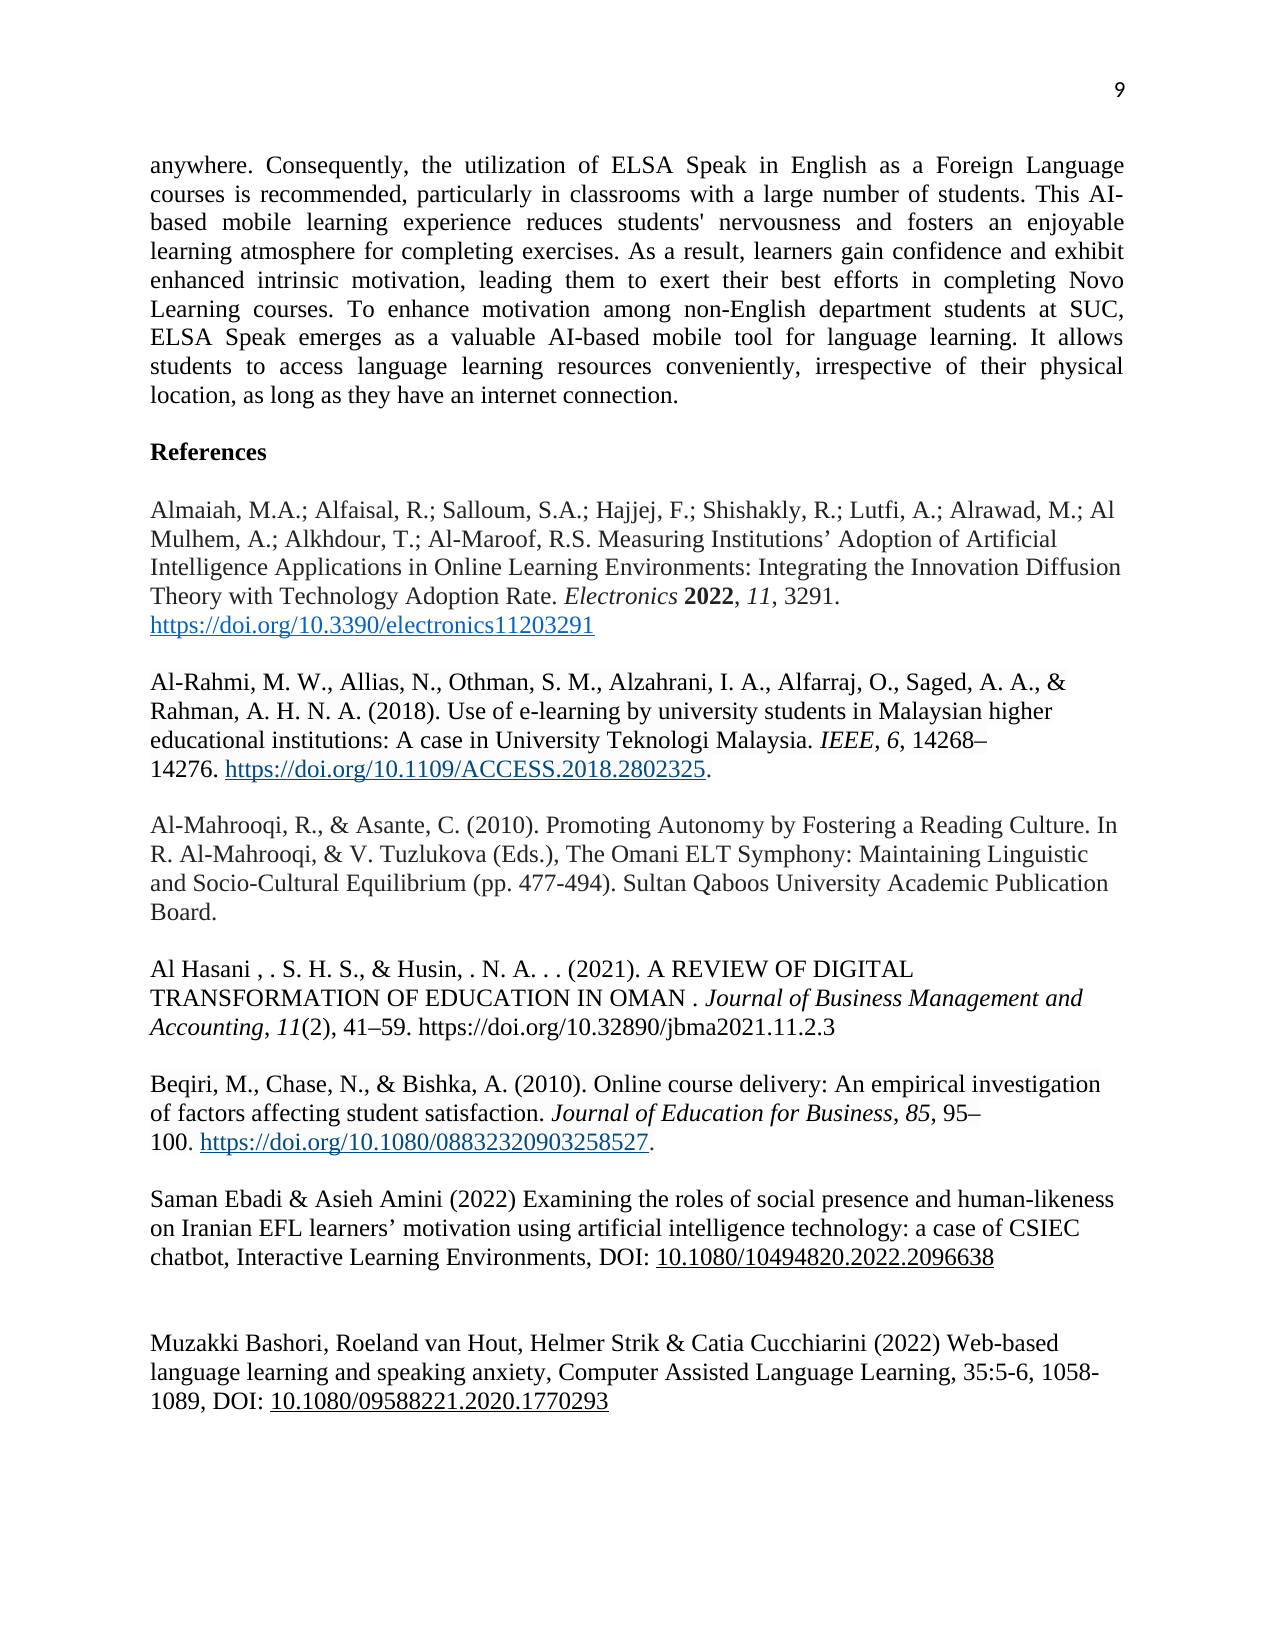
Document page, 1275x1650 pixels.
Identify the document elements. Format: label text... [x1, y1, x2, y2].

text Al-Rahmi, M. W., Allias, N., Othman, S. M., Alzahrani, I. A., Alfarraj, O., Saged, A. A., & Rahman, A. H. N. A. (2018). Use of e-learning by university students in Malaysian higher educational institutions: A case in University Teknologi Malaysia. IEEE, 6, 14268–14276. https://doi.org/10.1109/ACCESS.2018.2802325. [150, 667, 1125, 811]
text Al Hasani , . S. H. S., & Husin, . N. A. . . (2021). A REVIEW OF DIGITAL TRANSFORMATION OF EDUCATION IN OMAN . Journal of Business Management and Accounting, 11(2), 41–59. https://doi.org/10.32890/jbma2021.11.2.3 [835, 954, 1125, 1041]
text Saman Ebadi & Asieh Amini (2022) Examining the roles of social presence and human-likeness on Iranian EFL learners’ motivation using artificial intelligence technology: a case of CSIEC chatbot, Interactive Learning Environments, DOI: 10.1080/10494820.2022.2096638 [150, 1184, 1125, 1271]
text Almaiah, M.A.; Alfaisal, R.; Salloum, S.A.; Hajjej, F.; Shishakly, R.; Lutfi, A.; Alrawad, M.; Al Mulhem, A.; Alkhdour, T.; Al-Maroof, R.S. Measuring Institutions’ Adoption of Artificial Intelligence Applications in Online Learning Environments: Integrating the Innovation Diffusion Theory with Technology Adoption Rate. Electronics 2022, 11, 3291. https://doi.org/10.3390/electronics11203291 [150, 495, 1125, 639]
text Al-Mahrooqi, R., & Asante, C. (2010). Promoting Autonomy by Fostering a Reading Culture. In R. Al-Mahrooqi, & V. Tuzlukova (Eds.), The Omani ELT Symphony: Maintaining Linguistic and Socio-Cultural Equilibrium (pp. 477-494). Sultan Qaboos University Academic Publication Board. [150, 811, 1125, 926]
text Muzakki Bashori, Roeland van Hout, Helmer Strik & Catia Cucchiarini (2022) Web-based language learning and speaking anxiety, Computer Assisted Language Learning, 35:5-6, 1058-1089, DOI: 10.1080/09588221.2020.1770293 [150, 1328, 1125, 1415]
text Beqiri, M., Chase, N., & Bishka, A. (2010). Online course delivery: An empirical investigation of factors affecting student satisfaction. Journal of Education for Business, 85, 95–100. https://doi.org/10.1080/08832320903258527. [655, 1069, 1125, 1156]
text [150, 150, 1125, 409]
text References [150, 437, 1125, 466]
